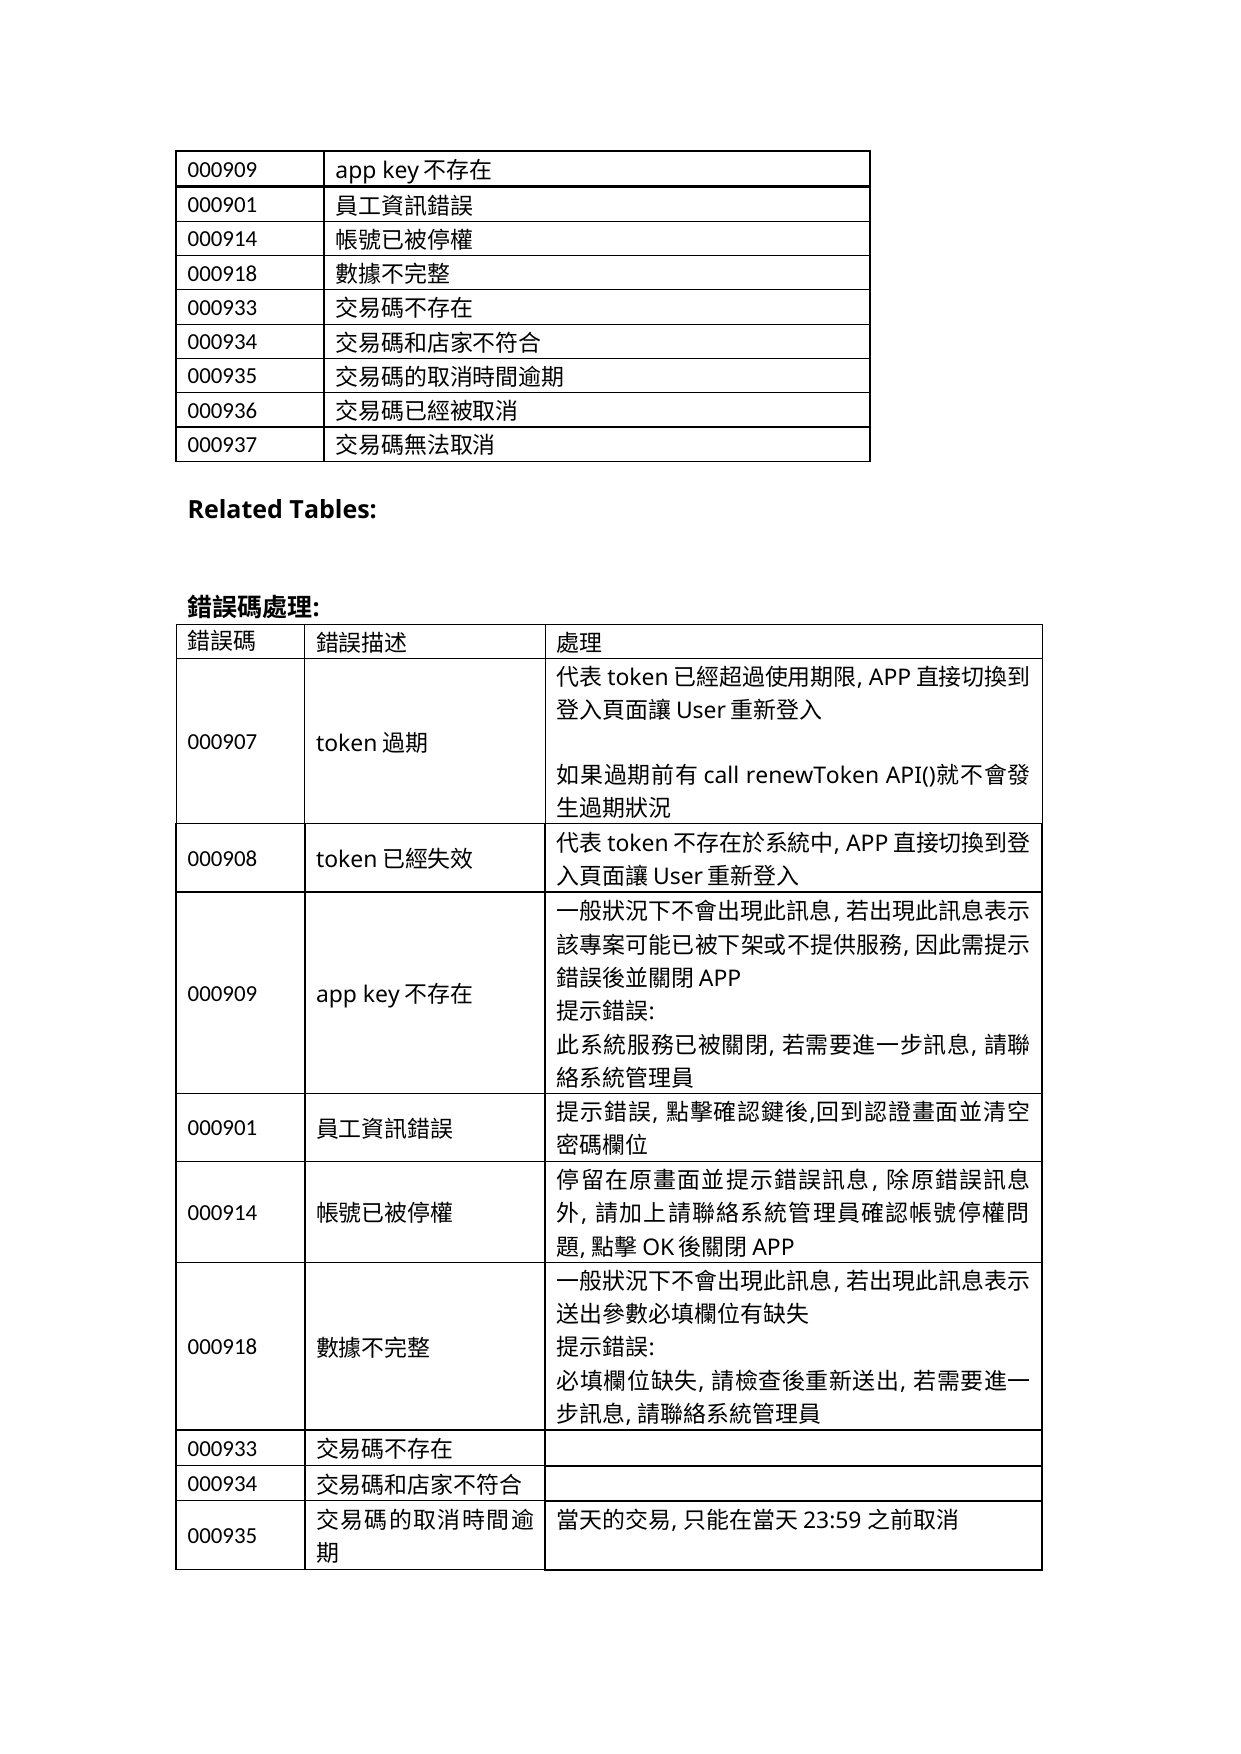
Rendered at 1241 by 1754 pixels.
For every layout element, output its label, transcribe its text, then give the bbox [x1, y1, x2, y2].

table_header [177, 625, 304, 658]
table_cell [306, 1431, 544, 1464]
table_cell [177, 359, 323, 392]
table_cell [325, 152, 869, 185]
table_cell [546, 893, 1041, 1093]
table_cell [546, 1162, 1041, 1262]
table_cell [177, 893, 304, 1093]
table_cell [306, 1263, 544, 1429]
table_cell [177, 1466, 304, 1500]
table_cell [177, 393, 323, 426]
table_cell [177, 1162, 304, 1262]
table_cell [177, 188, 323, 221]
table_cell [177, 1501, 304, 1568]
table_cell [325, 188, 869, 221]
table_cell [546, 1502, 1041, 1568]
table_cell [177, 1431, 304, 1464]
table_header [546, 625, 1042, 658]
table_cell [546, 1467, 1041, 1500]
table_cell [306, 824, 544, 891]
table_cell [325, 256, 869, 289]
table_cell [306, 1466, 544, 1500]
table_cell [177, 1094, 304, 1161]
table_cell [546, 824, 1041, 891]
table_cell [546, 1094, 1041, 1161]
text 錯誤碼處理: [187, 587, 1053, 623]
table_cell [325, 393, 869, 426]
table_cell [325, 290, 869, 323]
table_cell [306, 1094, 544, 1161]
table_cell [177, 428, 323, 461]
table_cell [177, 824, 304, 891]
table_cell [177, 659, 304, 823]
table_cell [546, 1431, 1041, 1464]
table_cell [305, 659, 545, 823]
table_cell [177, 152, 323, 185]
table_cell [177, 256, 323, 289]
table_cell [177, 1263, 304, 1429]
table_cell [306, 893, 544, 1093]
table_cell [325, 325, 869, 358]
text Related Tables: [187, 492, 1053, 526]
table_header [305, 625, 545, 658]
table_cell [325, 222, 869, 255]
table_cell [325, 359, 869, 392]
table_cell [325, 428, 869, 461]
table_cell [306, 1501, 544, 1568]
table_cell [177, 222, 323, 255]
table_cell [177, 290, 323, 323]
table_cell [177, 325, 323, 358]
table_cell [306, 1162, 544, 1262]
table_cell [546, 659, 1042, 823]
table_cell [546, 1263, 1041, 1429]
